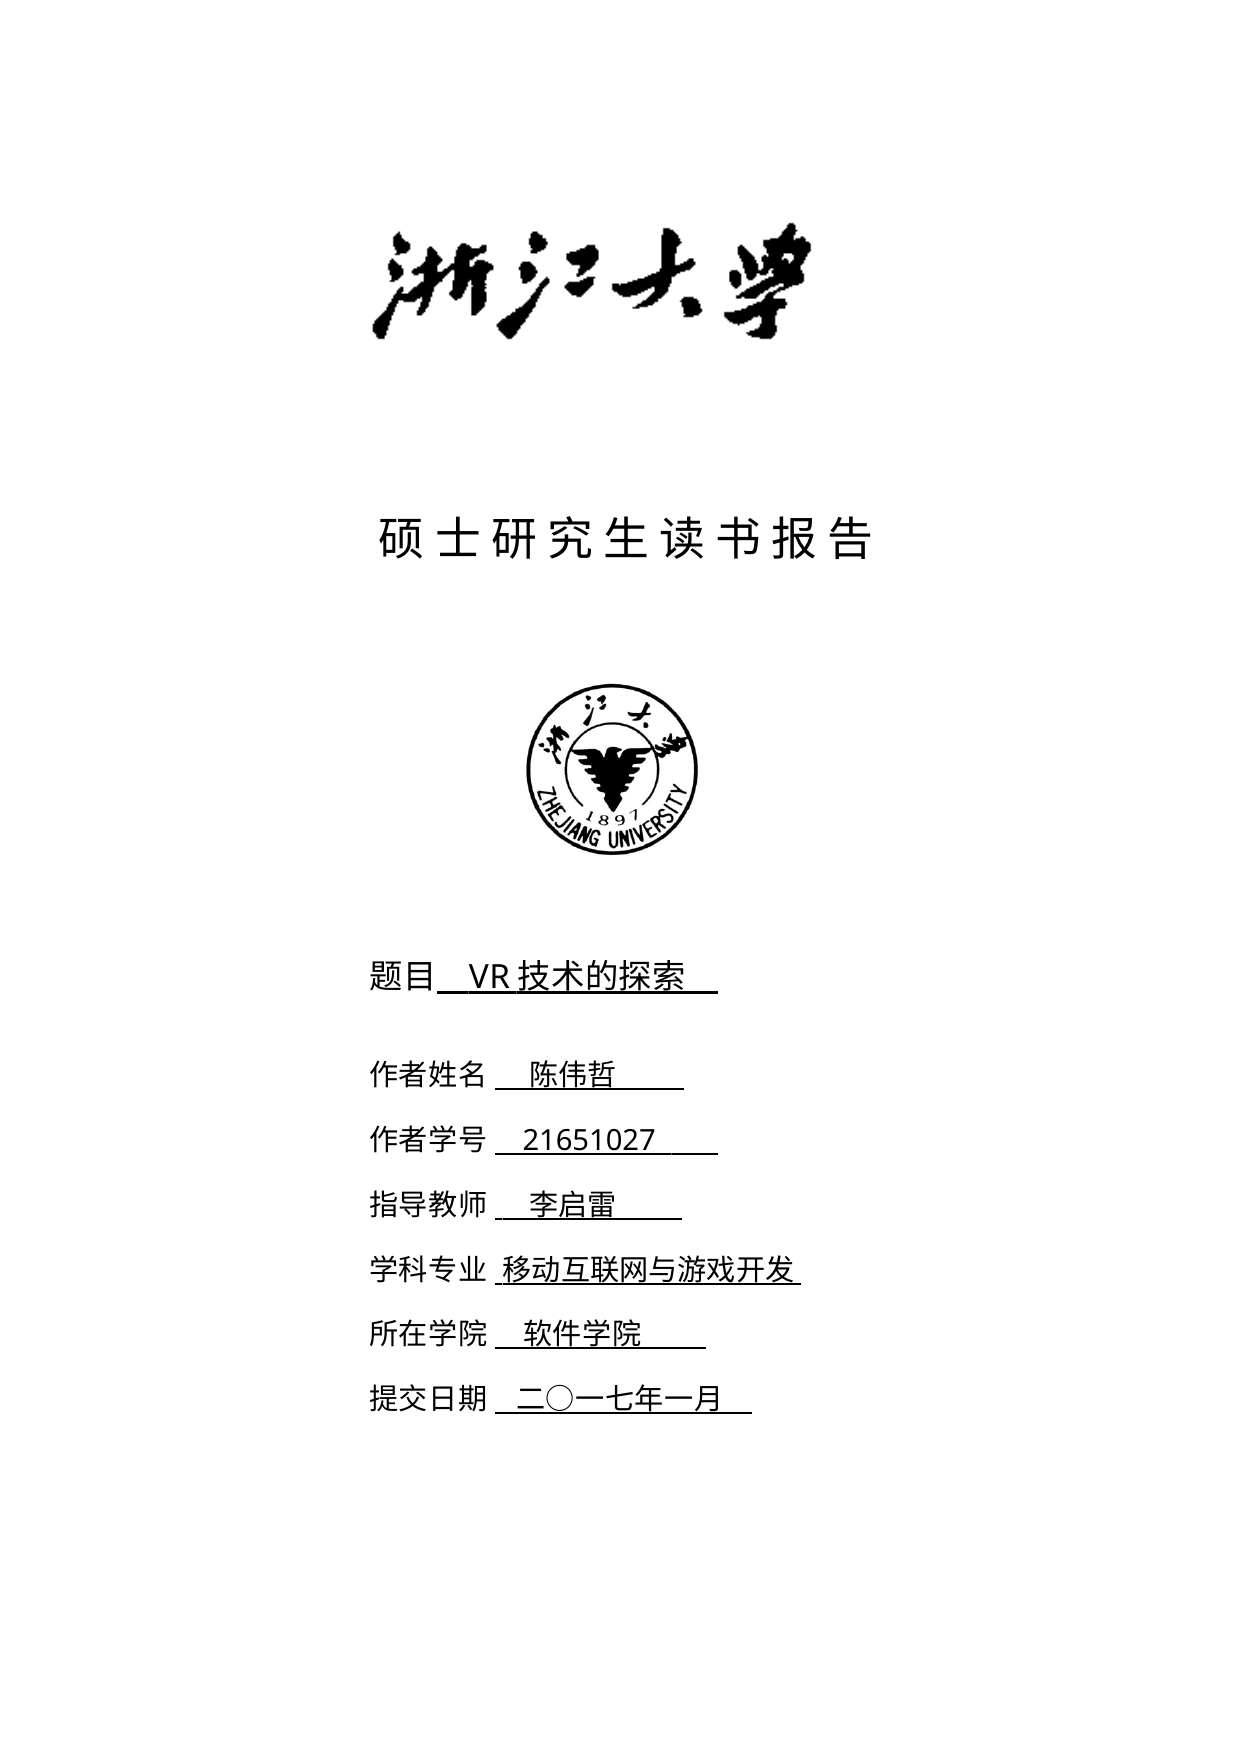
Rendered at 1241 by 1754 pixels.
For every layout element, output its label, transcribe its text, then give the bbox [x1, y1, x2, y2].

text 学科专业 移动互联网与游戏开发 [369, 1234, 1092, 1299]
text 所在学院 软件学院 [369, 1299, 1092, 1364]
picture [524, 682, 700, 857]
text 作者学号 21651027 [369, 1104, 1092, 1169]
text 提交日期 二○一七年一月 [369, 1364, 1092, 1429]
text 作者姓名 陈伟哲 [369, 1039, 1092, 1104]
text 题目 VR技术的探索 [369, 942, 1092, 1007]
picture [346, 200, 840, 356]
text 指导教师 李启雷 [369, 1169, 1092, 1234]
text 硕 士 研 究 生 读 书 报 告 [148, 487, 1092, 584]
